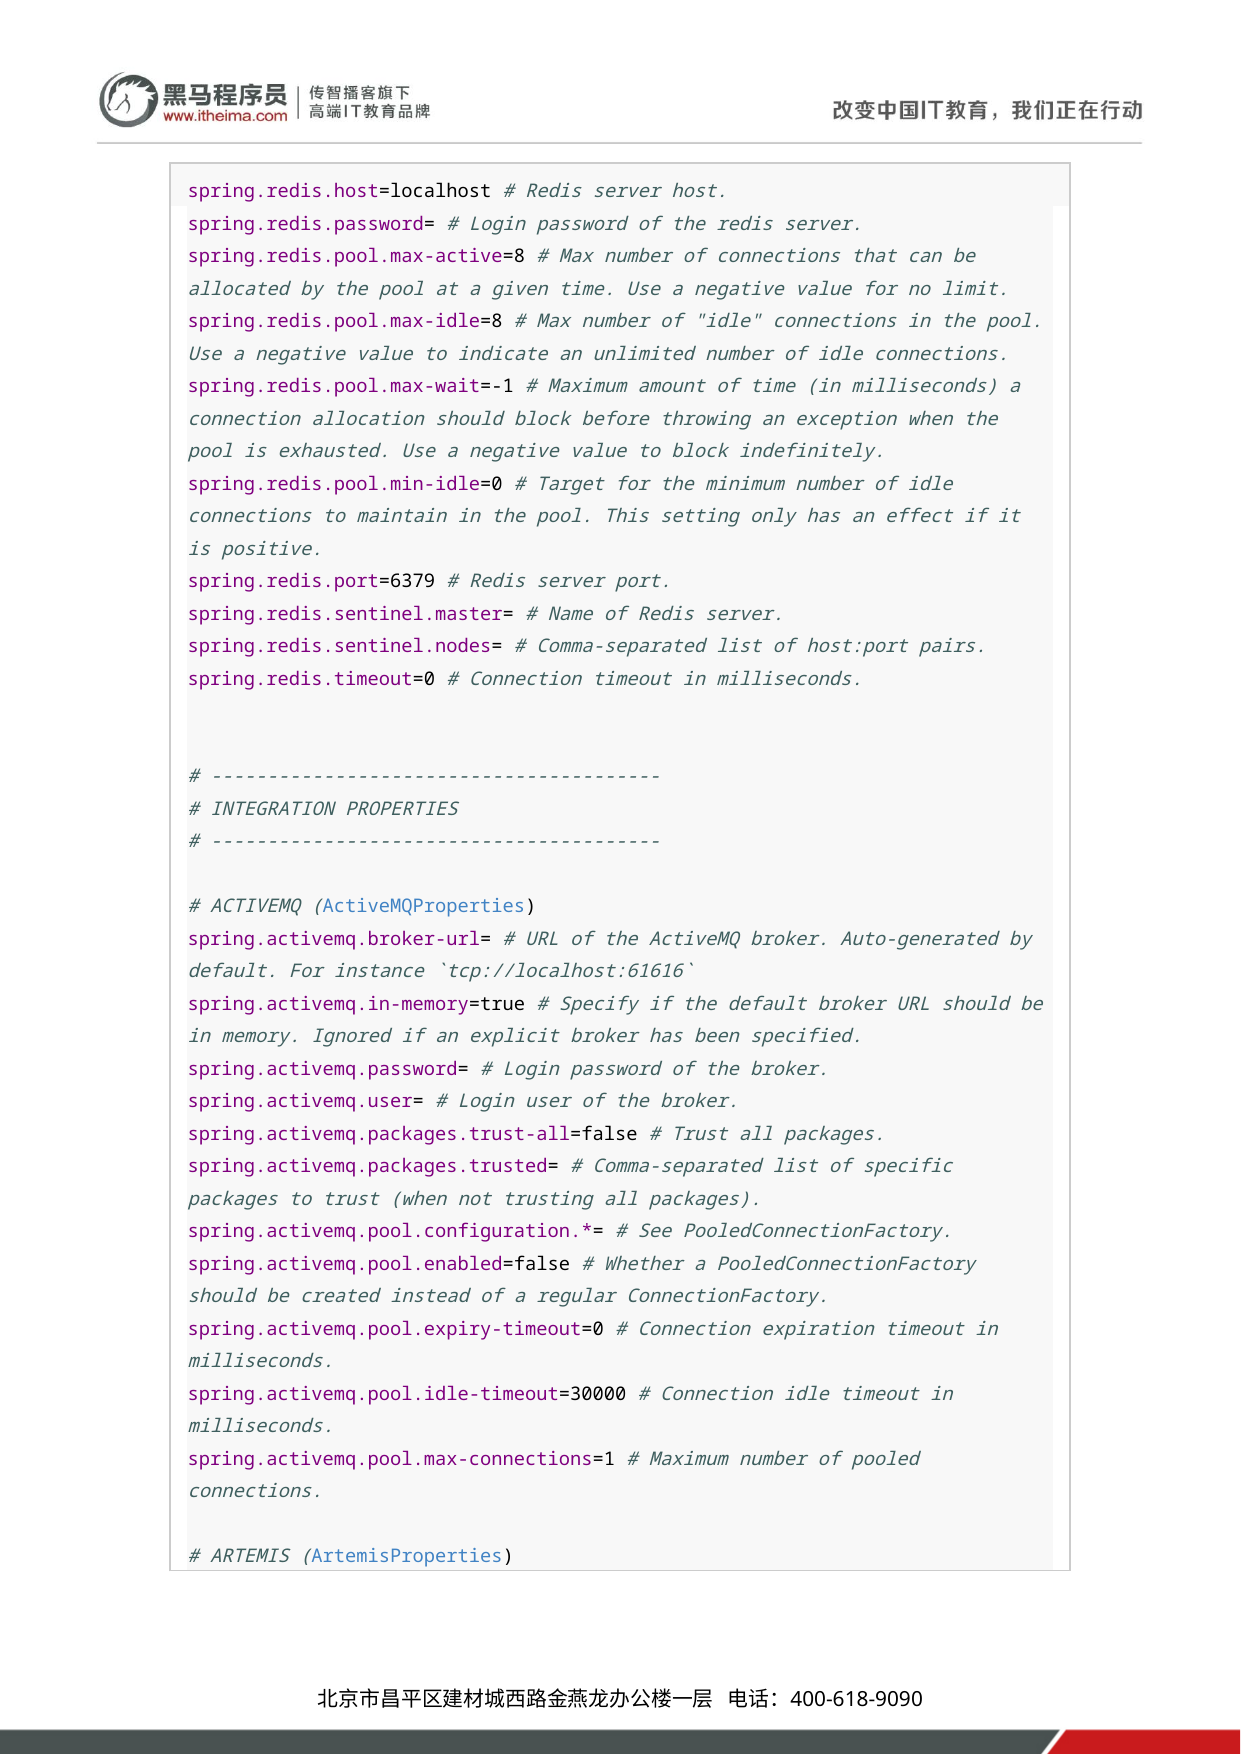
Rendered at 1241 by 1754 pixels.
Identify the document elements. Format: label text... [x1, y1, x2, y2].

text spring.redis.pool.max-active=8 # Max number of connections that can be allocated by the pool at a given time. Use a negative value for no limit. [187, 239, 1053, 304]
text # ACTIVEMQ (ActiveMQProperties) [187, 889, 1053, 921]
text # ARTEMIS (ArtemisProperties) [187, 1539, 1053, 1570]
text spring.activemq.password= # Login password of the broker. [187, 1051, 1053, 1084]
text spring.redis.host=localhost # Redis server host. [171, 164, 1069, 206]
text spring.redis.sentinel.master= # Name of Redis server. [187, 596, 1053, 629]
text spring.redis.pool.max-idle=8 # Max number of "idle" connections in the pool. Use a negative value to indicate an unlimited number of idle connections. [187, 304, 1053, 369]
text spring.redis.sentinel.nodes= # Comma-separated list of host:port pairs. [187, 629, 1053, 661]
text spring.activemq.pool.expiry-timeout=0 # Connection expiration timeout in milliseconds. [187, 1311, 1053, 1376]
text spring.redis.port=6379 # Redis server port. [187, 564, 1053, 596]
text spring.activemq.pool.enabled=false # Whether a PooledConnectionFactory should be created instead of a regular ConnectionFactory. [187, 1246, 1053, 1311]
text # ---------------------------------------- [187, 824, 1053, 856]
text spring.redis.password= # Login password of the redis server. [187, 206, 1053, 239]
text spring.activemq.broker-url= # URL of the ActiveMQ broker. Auto-generated by default. For instance `tcp://localhost:61616` [187, 921, 1053, 986]
text spring.redis.pool.max-wait=-1 # Maximum amount of time (in milliseconds) a connection allocation should block before throwing an exception when the pool is exhausted. Use a negative value to block indefinitely. [187, 369, 1053, 466]
text spring.activemq.pool.configuration.*= # See PooledConnectionFactory. [187, 1214, 1053, 1246]
text spring.redis.timeout=0 # Connection timeout in milliseconds. [187, 661, 1053, 694]
text spring.activemq.pool.max-connections=1 # Maximum number of pooled connections. [187, 1441, 1053, 1506]
text # INTEGRATION PROPERTIES [187, 791, 1053, 824]
picture [0, 1670, 1241, 1754]
text spring.activemq.in-memory=true # Specify if the default broker URL should be in memory. Ignored if an explicit broker has been specified. [187, 986, 1053, 1051]
text # ---------------------------------------- [187, 759, 1053, 791]
text spring.redis.pool.min-idle=0 # Target for the minimum number of idle connections to maintain in the pool. This setting only has an effect if it is positive. [187, 466, 1053, 564]
picture [0, 1, 1241, 151]
text spring.activemq.user= # Login user of the broker. [187, 1084, 1053, 1116]
text spring.activemq.pool.idle-timeout=30000 # Connection idle timeout in milliseconds. [187, 1376, 1053, 1441]
text spring.activemq.packages.trust-all=false # Trust all packages. [187, 1116, 1053, 1149]
text spring.activemq.packages.trusted= # Comma-separated list of specific packages to trust (when not trusting all packages). [187, 1149, 1053, 1214]
